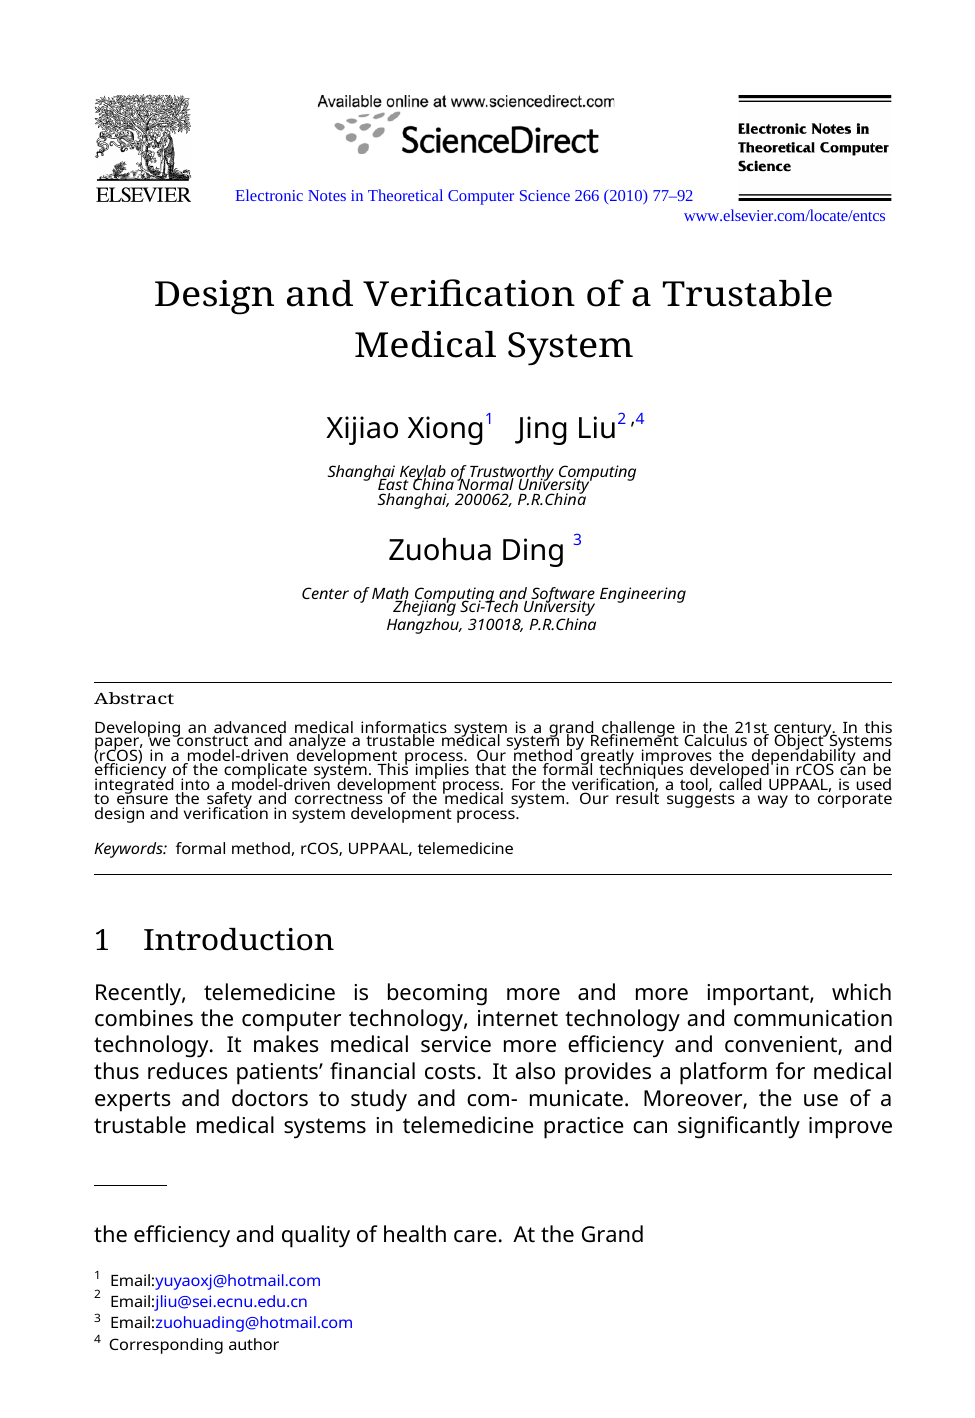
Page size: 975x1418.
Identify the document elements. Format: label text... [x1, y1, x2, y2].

title Design and Verification of a Trustable Medical System [88, 270, 900, 368]
text www.elsevier.com/locate/entcs [683, 206, 904, 225]
text Developing an advanced medical informatics system is a grand challenge in the 21st century. In this paper, we construct and analyze a trustable medical system by Refinement Calculus of Object Systems (rCOS) in a model-driven development process. Our method greatly improves the dependability and efficiency of the complicate system. This implies that the formal techniques developed in rCOS can be integrated into a model-driven development process. For the verification, a tool, called UPPAAL, is used to ensure the safety and correctness of the medical system. Our result suggests a way to corporate design and verification in system development process. [94, 722, 893, 824]
text 4 Corresponding author [94, 1333, 904, 1355]
text Center of Math Computing and Software Engineering Zhejiang Sci-Tech University [270, 588, 717, 617]
text Abstract [94, 688, 904, 709]
text 2 Email:jliu@sei.ecnu.edu.cn [94, 1290, 904, 1312]
text Xijiao Xiong1 Jing Liu2 ,4 [71, 403, 900, 447]
text 3 Email:zuohuading@hotmail.com [94, 1312, 904, 1333]
text Recently, telemedicine is becoming more and more important, which combines the computer technology, internet technology and communication technology. It makes medical service more efficiency and convenient, and thus reduces patients’ financial costs. It also provides a platform for medical experts and doctors to study and com- municate. Moreover, the use of a trustable medical systems in telemedicine practice can significantly improve the efficiency and quality of health care. At the Grand [94, 979, 893, 1249]
picture [94, 94, 192, 202]
text Hangzhou, 310018, P.R.China [78, 617, 904, 634]
subtitle Zuohua Ding 3 [71, 529, 900, 568]
picture [738, 95, 892, 201]
subtitle Introduction [94, 919, 904, 958]
picture [317, 95, 615, 154]
text Electronic Notes in Theoretical Computer Science 266 (2010) 77–92 [235, 186, 904, 205]
text 1 Email:yuyaoxj@hotmail.com [94, 1268, 904, 1290]
text Shanghai Keylab of Trustworthy Computing East China Normal University Shanghai, 200062, P.R.China [327, 466, 659, 510]
text Keywords: formal method, rCOS, UPPAAL, telemedicine [94, 838, 904, 859]
